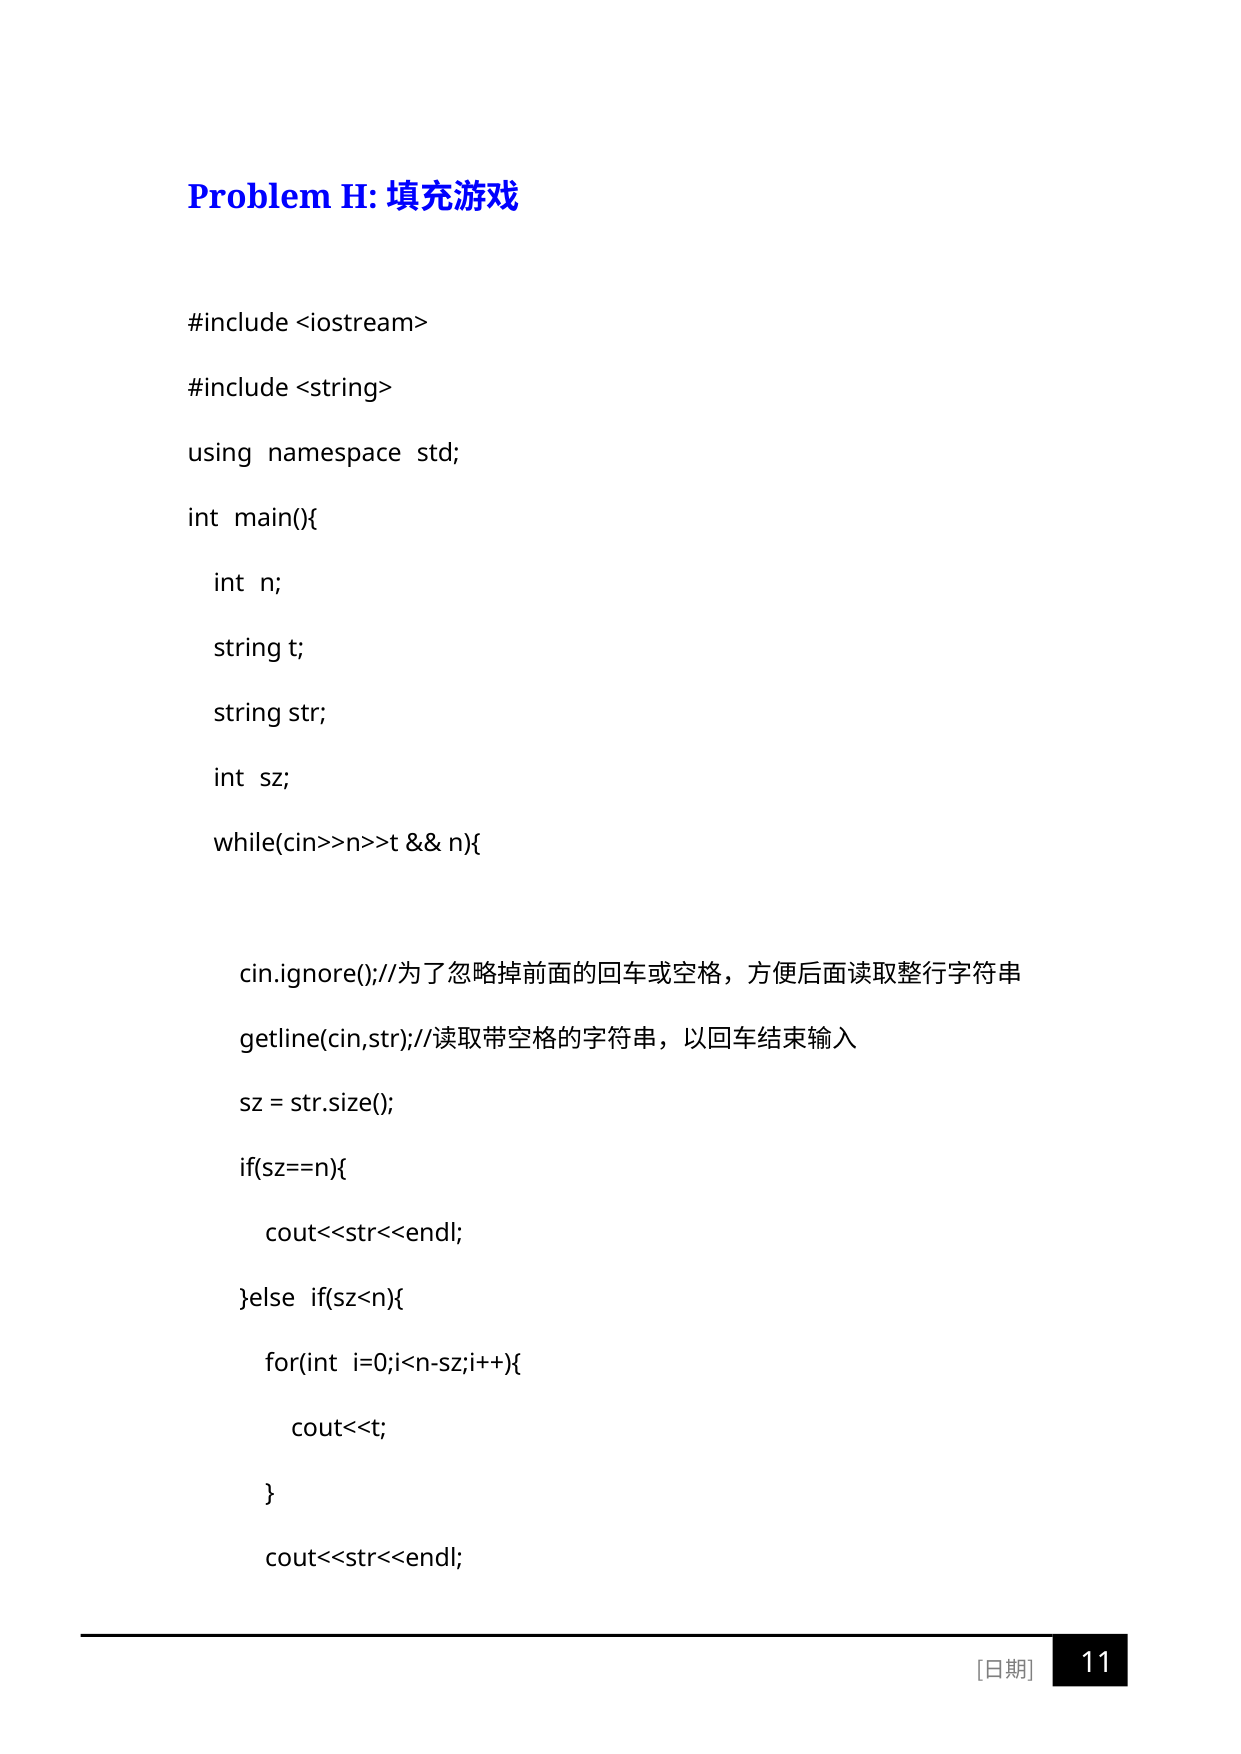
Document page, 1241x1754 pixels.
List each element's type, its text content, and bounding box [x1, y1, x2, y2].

text sz = str.size(); [187, 1069, 1053, 1134]
text int main(){ [187, 484, 1053, 549]
text string str; [187, 679, 1053, 744]
text int n; [187, 549, 1053, 614]
subtitle Problem H: 填充游戏 [187, 162, 1053, 227]
text cout<<str<<endl; [187, 1524, 1053, 1589]
text while(cin>>n>>t && n){ [187, 809, 1053, 874]
text if(sz==n){ [187, 1134, 1053, 1199]
text }else if(sz<n){ [187, 1264, 1053, 1329]
text cout<<t; [187, 1394, 1053, 1459]
text #include <iostream> [187, 289, 1053, 354]
text using namespace std; [187, 419, 1053, 484]
text for(int i=0;i<n-sz;i++){ [187, 1329, 1053, 1394]
text getline(cin,str);//读取带空格的字符串，以回车结束输入 [187, 1004, 1053, 1069]
text int sz; [187, 744, 1053, 809]
text cout<<str<<endl; [187, 1199, 1053, 1264]
text #include <string> [187, 354, 1053, 419]
text } [187, 1459, 1053, 1524]
text cin.ignore();//为了忽略掉前面的回车或空格，方便后面读取整行字符串 [187, 939, 1053, 1004]
text string t; [187, 614, 1053, 679]
